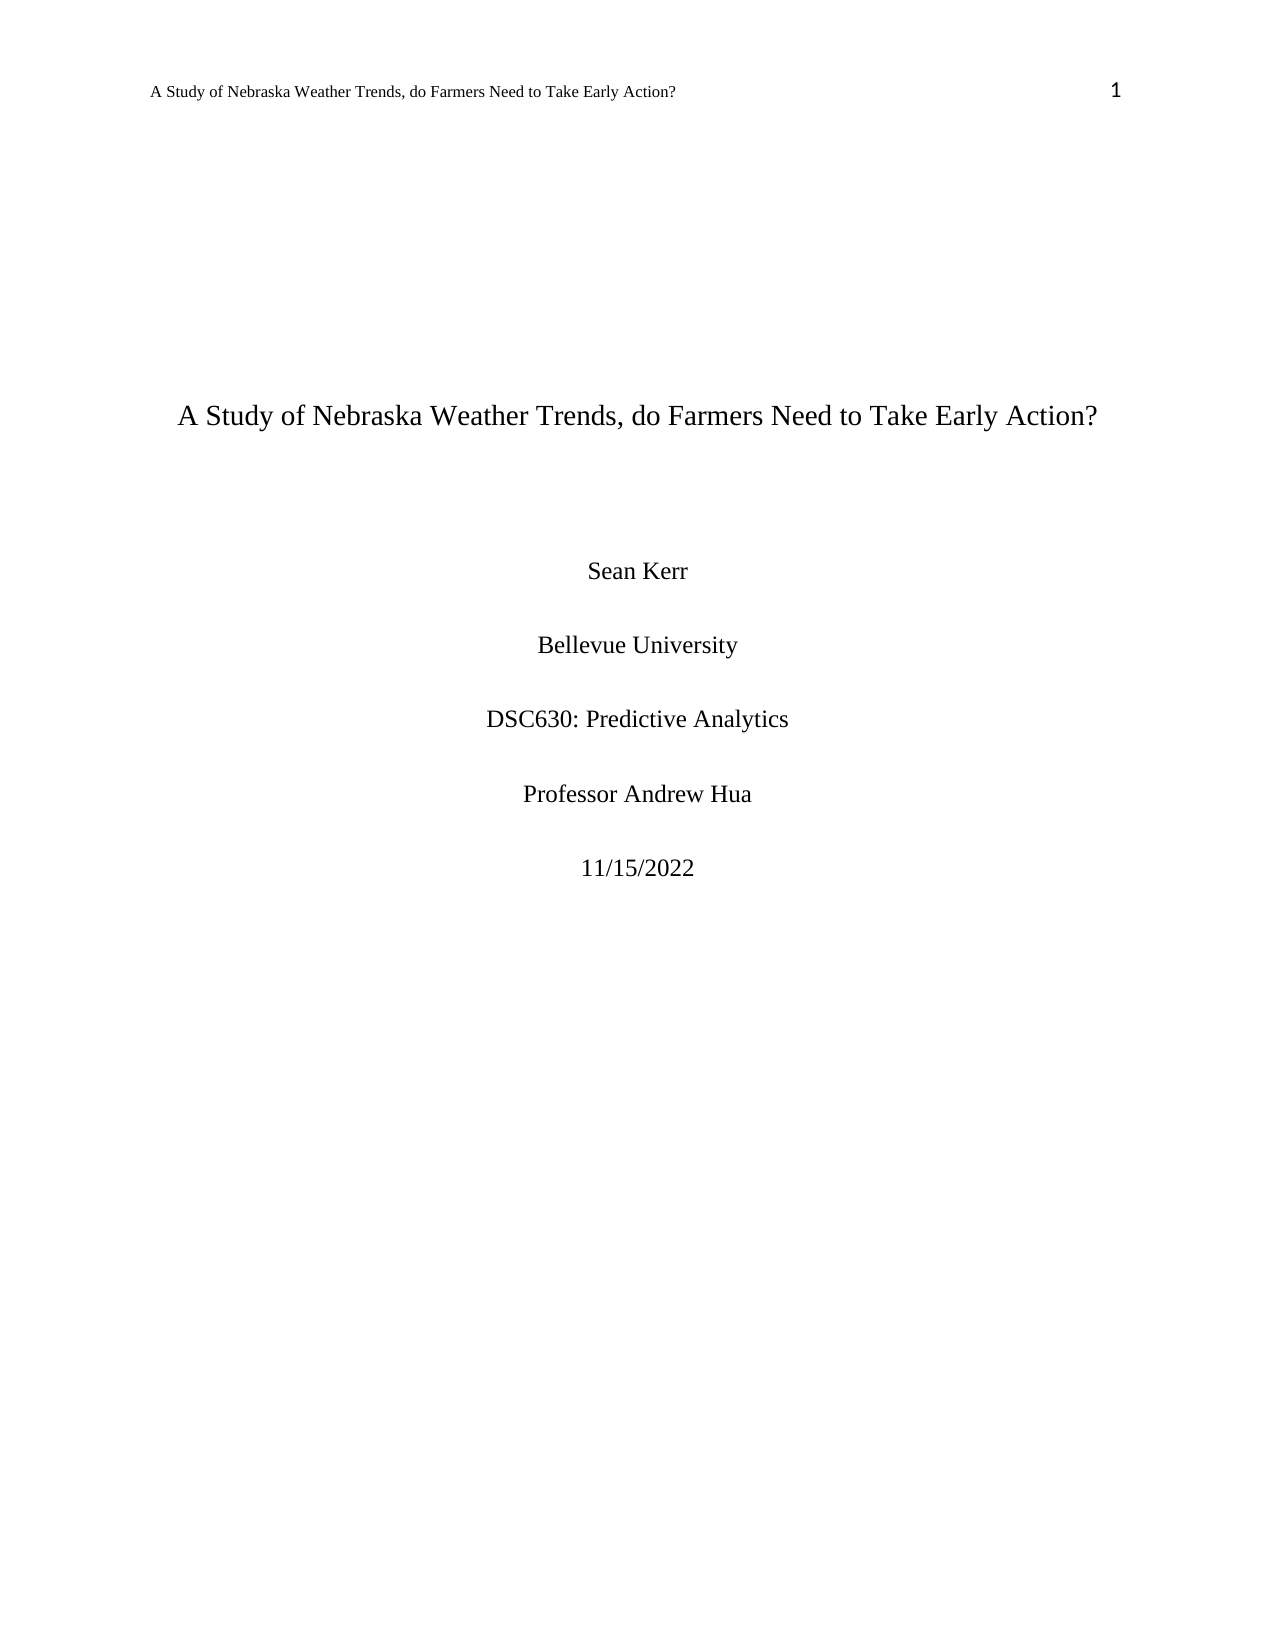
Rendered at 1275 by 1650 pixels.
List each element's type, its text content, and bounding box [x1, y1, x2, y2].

text A Study of Nebraska Weather Trends, do Farmers Need to Take Early Action? [150, 398, 1125, 432]
text Sean Kerr [150, 556, 1125, 585]
text Professor Andrew Hua [150, 779, 1125, 807]
text Bellevue University [150, 630, 1125, 659]
text 11/15/2022 [150, 853, 1125, 882]
text DSC630: Predictive Analytics [150, 704, 1125, 733]
